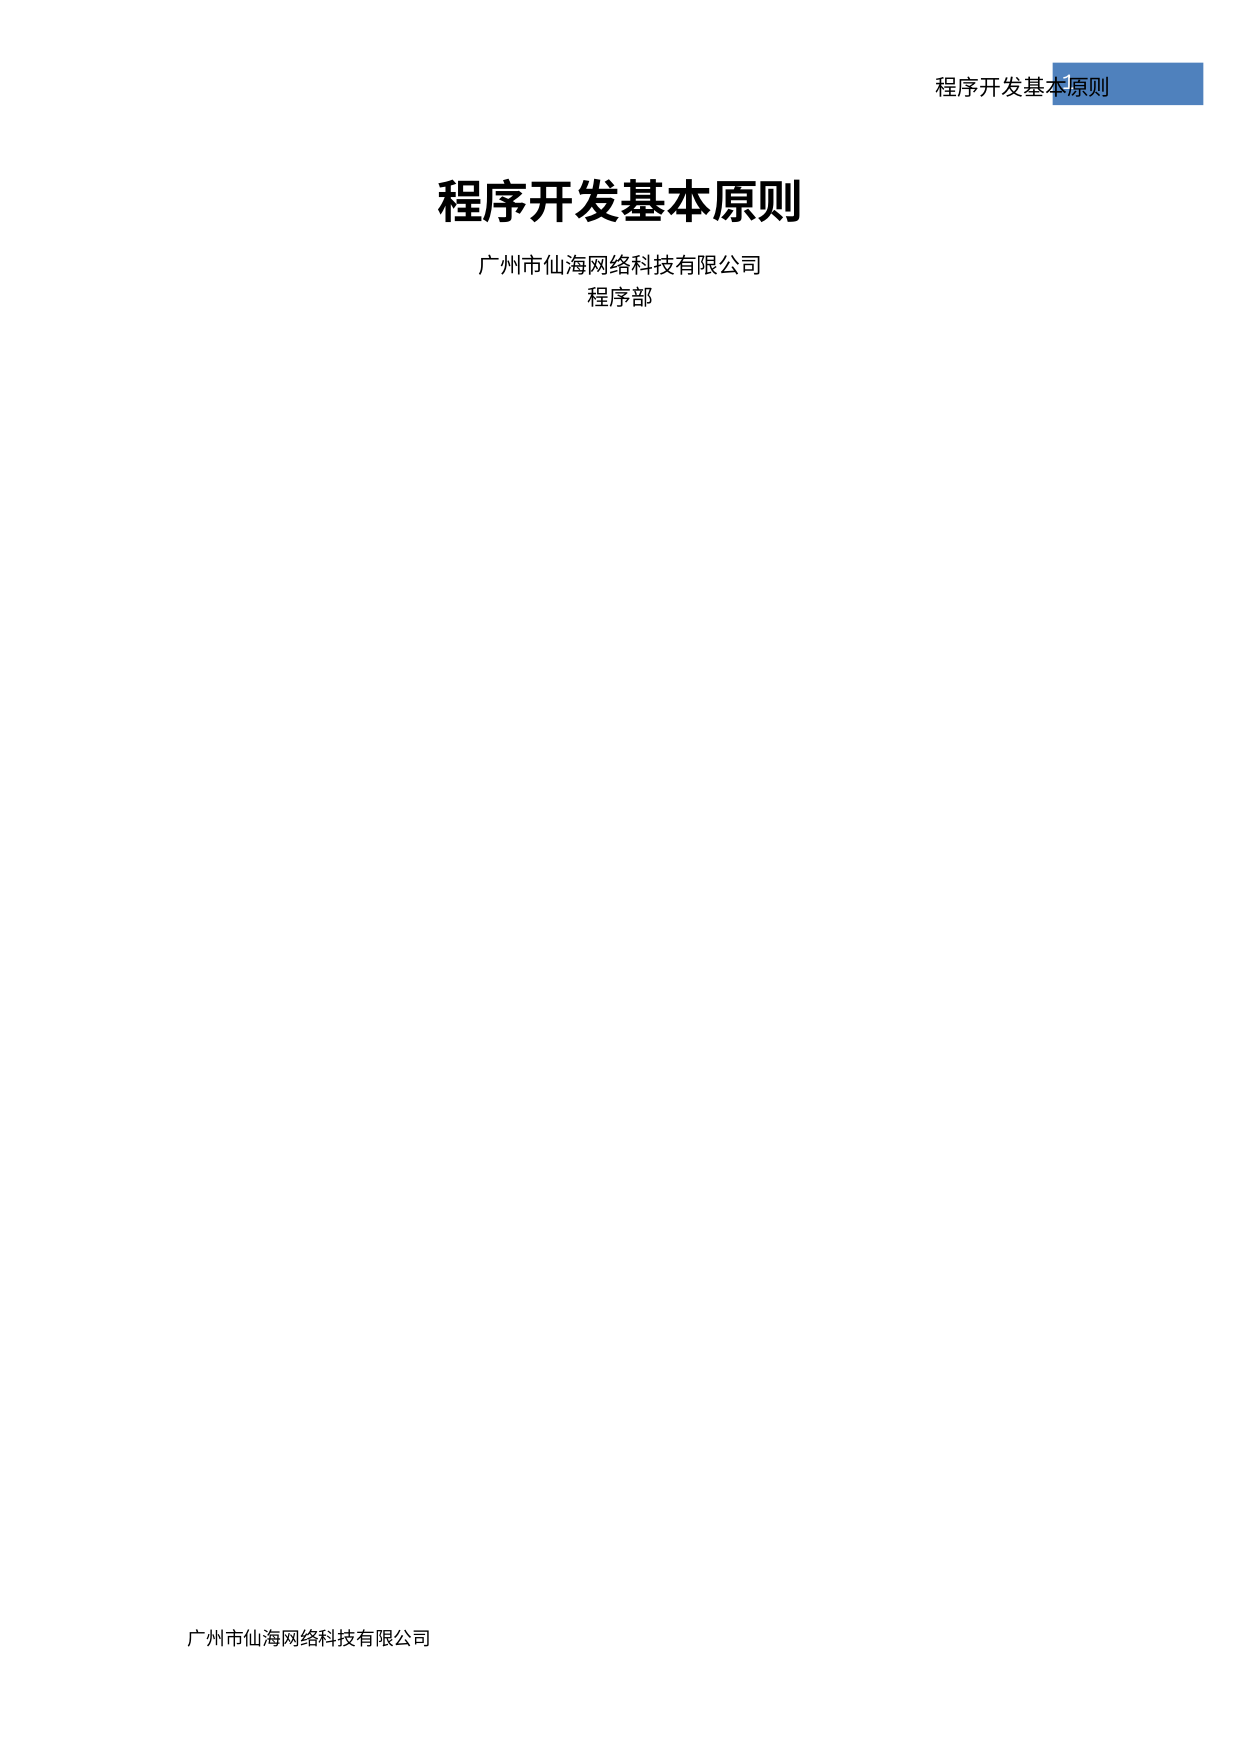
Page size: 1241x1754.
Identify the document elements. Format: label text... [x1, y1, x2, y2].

text 程序开发基本原则 [187, 150, 1053, 247]
text 广州市仙海网络科技有限公司 [187, 247, 1053, 280]
text 程序部 [187, 280, 1053, 312]
